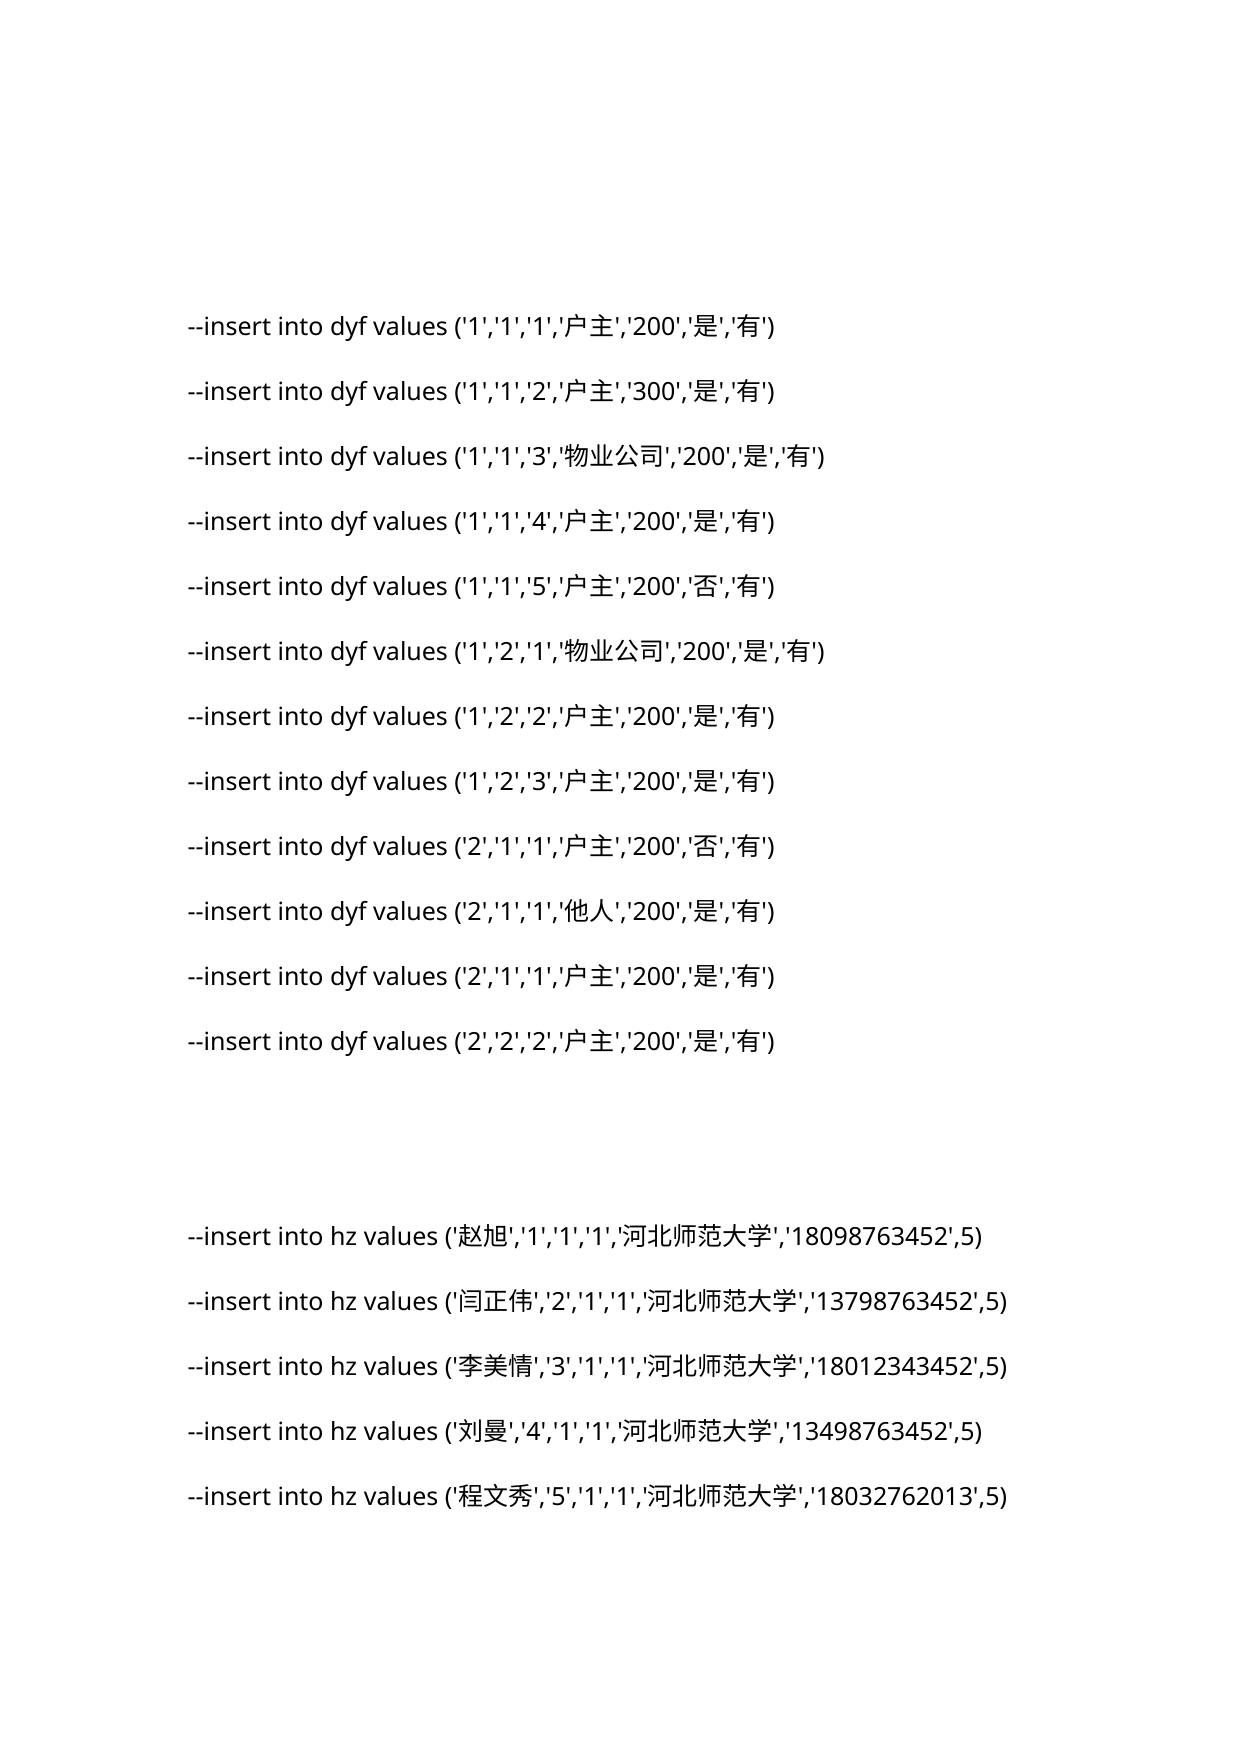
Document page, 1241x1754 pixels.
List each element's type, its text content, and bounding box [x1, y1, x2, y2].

text --insert into dyf values ('2','1','1','户主','200','是','有') [187, 942, 1053, 1007]
text --insert into dyf values ('1','1','3','物业公司','200','是','有') [187, 422, 1053, 487]
text --insert into dyf values ('1','2','1','物业公司','200','是','有') [187, 617, 1053, 682]
text --insert into dyf values ('1','2','3','户主','200','是','有') [187, 747, 1053, 812]
text --insert into hz values ('赵旭','1','1','1','河北师范大学','18098763452',5) [187, 1202, 1053, 1267]
text --insert into dyf values ('1','1','4','户主','200','是','有') [187, 487, 1053, 552]
text --insert into dyf values ('1','1','5','户主','200','否','有') [187, 552, 1053, 617]
text --insert into dyf values ('1','1','1','户主','200','是','有') [187, 292, 1053, 357]
text --insert into dyf values ('1','1','2','户主','300','是','有') [187, 357, 1053, 422]
text --insert into hz values ('闫正伟','2','1','1','河北师范大学','13798763452',5) [187, 1267, 1053, 1332]
text --insert into dyf values ('2','1','1','他人','200','是','有') [187, 877, 1053, 942]
text --insert into hz values ('刘曼','4','1','1','河北师范大学','13498763452',5) [187, 1397, 1053, 1462]
text --insert into hz values ('李美情','3','1','1','河北师范大学','18012343452',5) [187, 1332, 1053, 1397]
text --insert into dyf values ('1','2','2','户主','200','是','有') [187, 682, 1053, 747]
text --insert into hz values ('程文秀','5','1','1','河北师范大学','18032762013',5) [187, 1462, 1053, 1527]
text --insert into dyf values ('2','1','1','户主','200','否','有') [187, 812, 1053, 877]
text --insert into dyf values ('2','2','2','户主','200','是','有') [187, 1007, 1053, 1072]
